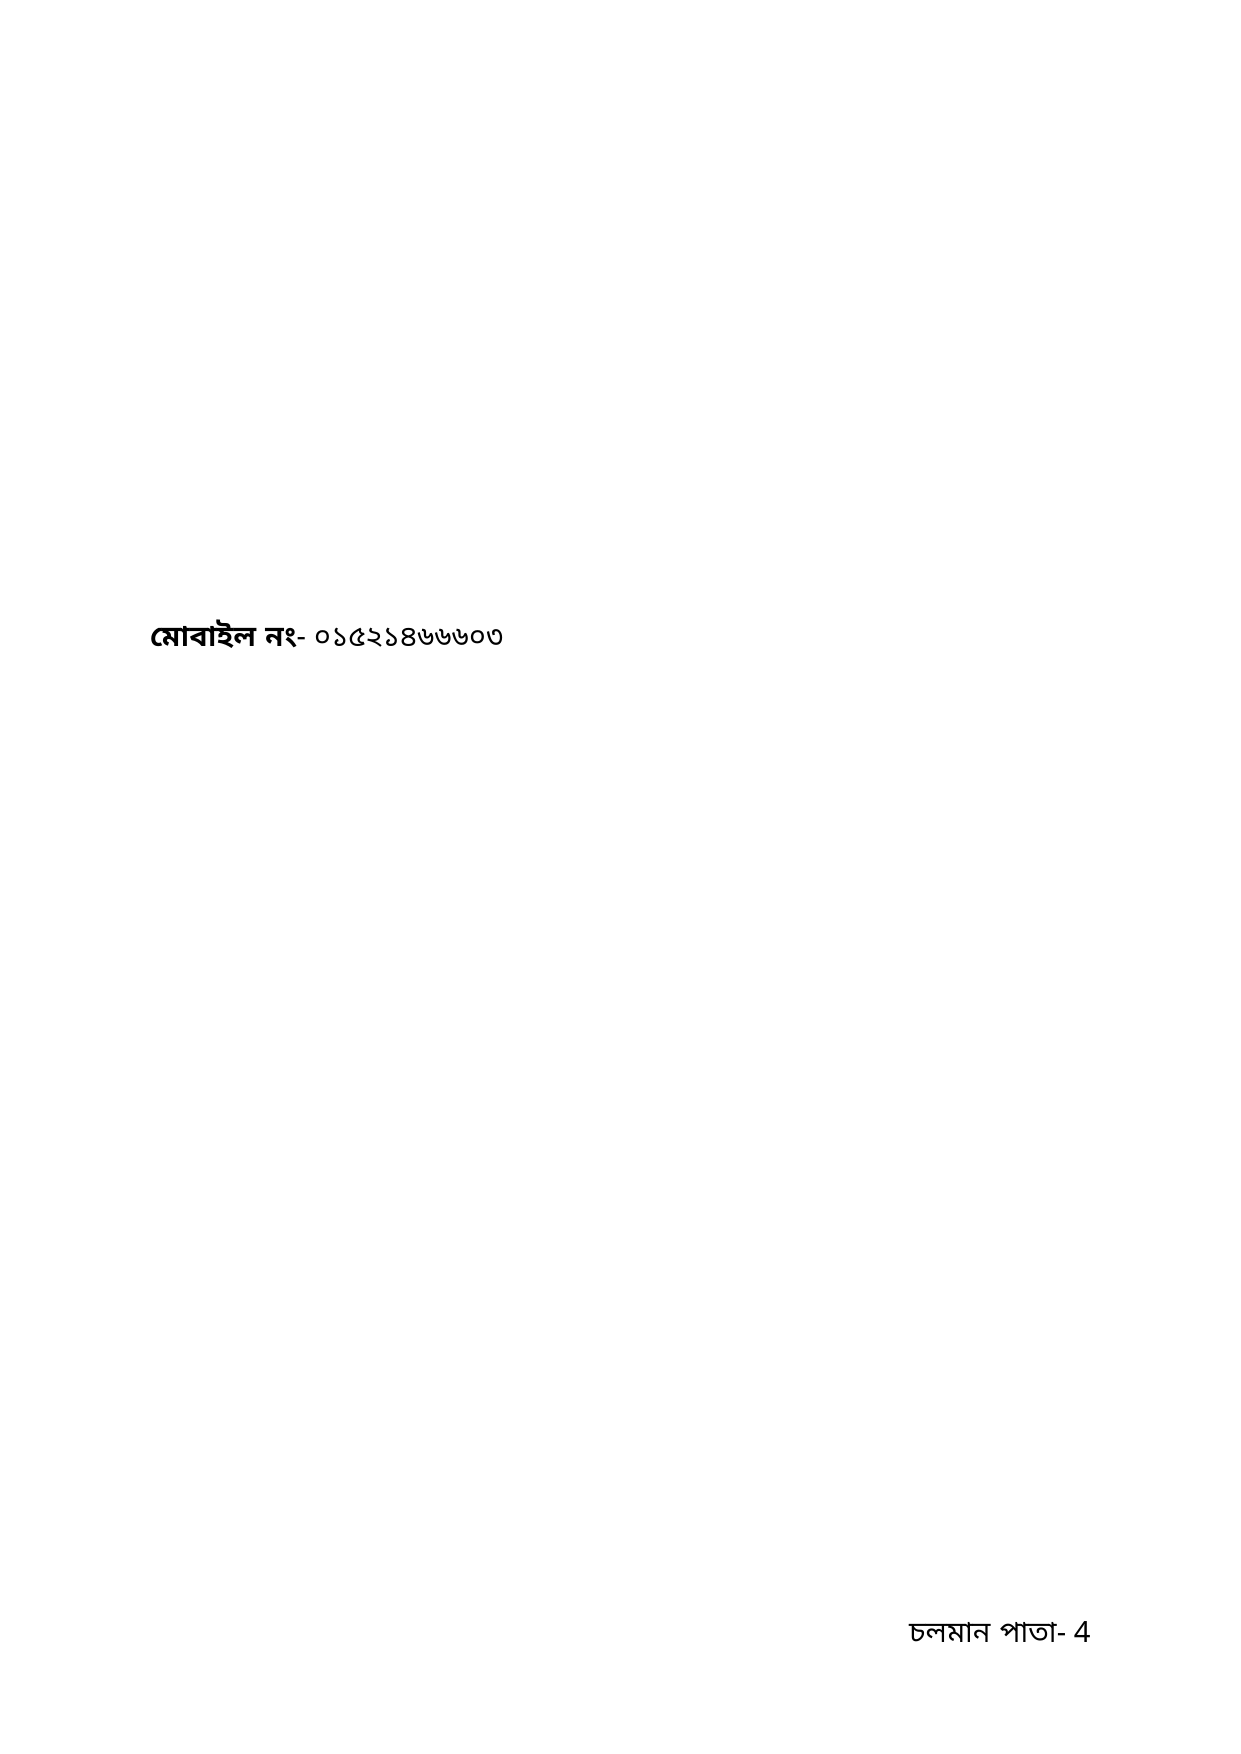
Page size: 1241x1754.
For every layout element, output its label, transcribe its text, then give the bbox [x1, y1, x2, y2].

text মোবাইল নং- ০১৫২১৪৬৬৬০৩ [150, 615, 1090, 658]
